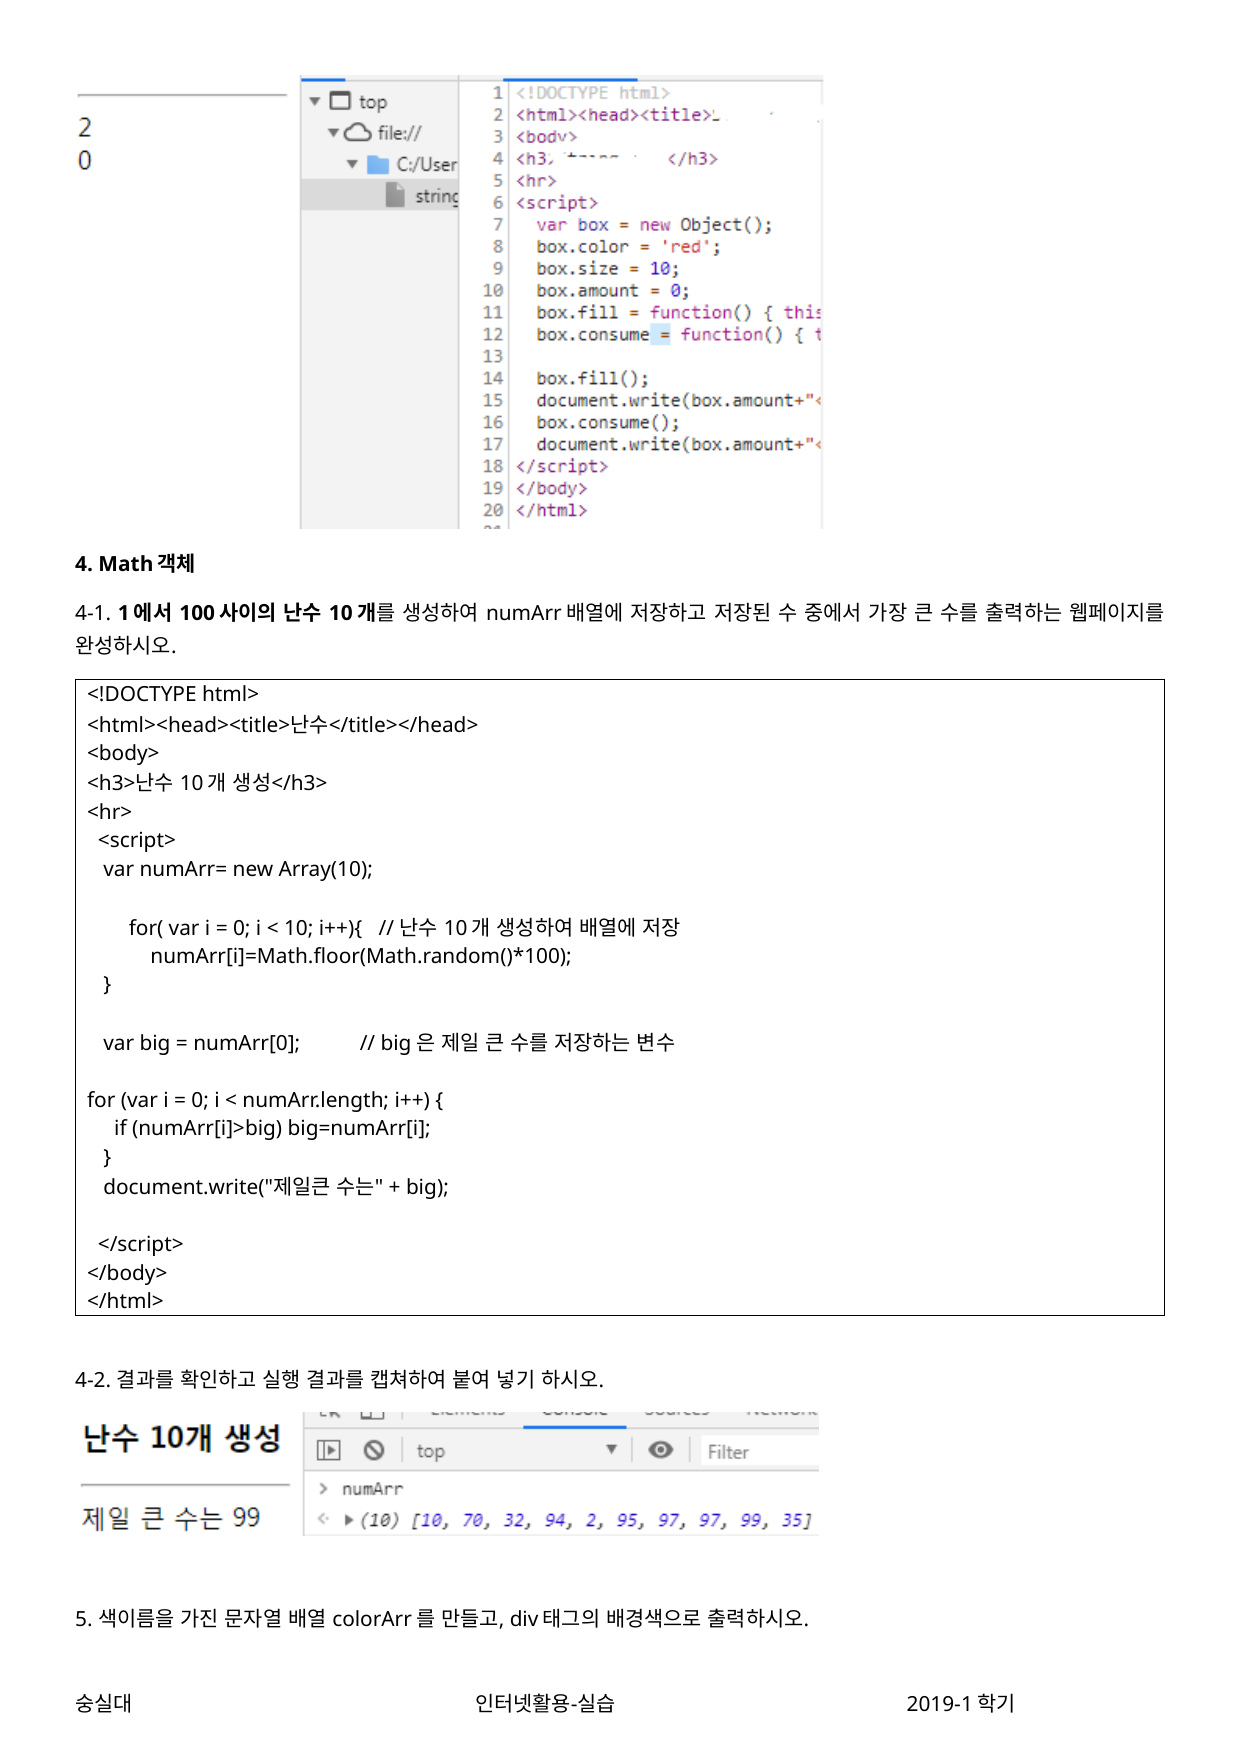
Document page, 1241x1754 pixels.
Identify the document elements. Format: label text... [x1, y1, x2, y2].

picture [75, 1412, 819, 1536]
text 4-2. 결과를 확인하고 실행 결과를 캡쳐하여 붙여 넣기 하시오. [75, 1363, 1165, 1393]
table_header <!DOCTYPE html> <html><head><title>난수</title></head> <body> <h3>난수 10개 생성</h3> <hr> <script> var numArr= new Array(10); for( var i = 0; i < 10; i++){ // 난수 10개 생성하여 배열에 저장 numArr[i]=Math.floor(Math.random()*100); } var big = numArr[0]; // big은 제일 큰 수를 저장하는 변수 for (var i = 0; i < numArr.length; i++) { if (numArr[i]>big) big=numArr[i]; } document.write("제일큰 수는" + big); </script> </body> </html> [76, 680, 1164, 1314]
text 5. 색이름을 가진 문자열 배열 colorArr를 만들고, div태그의 배경색으로 출력하시오. [75, 1602, 1165, 1632]
text 4-1. 1에서 100사이의 난수 10개를 생성하여 numArr배열에 저장하고 저장된 수 중에서 가장 큰 수를 출력하는 웹페이지를 완성하시오. [75, 596, 1165, 659]
text 4. Math객체 [75, 547, 1165, 577]
picture [75, 75, 824, 529]
